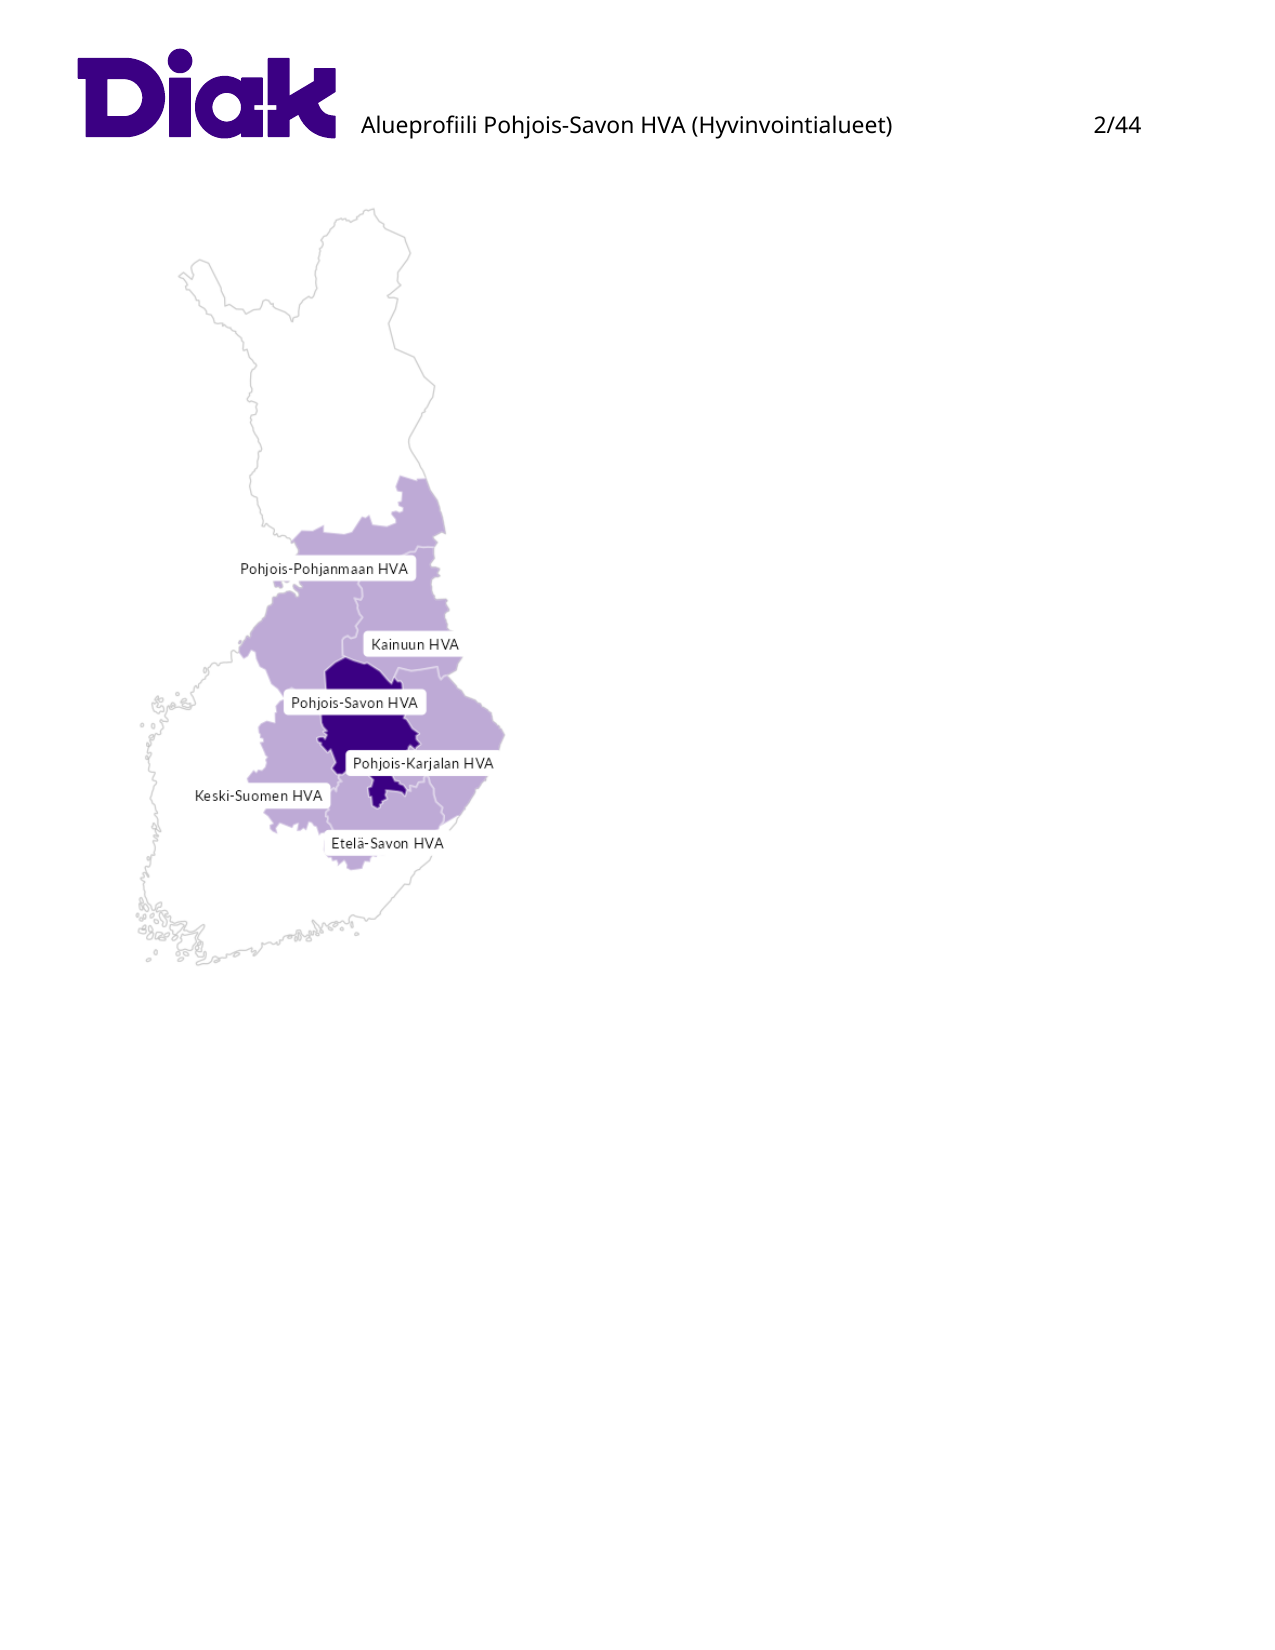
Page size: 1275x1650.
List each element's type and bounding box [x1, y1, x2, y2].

picture [93, 172, 548, 1003]
